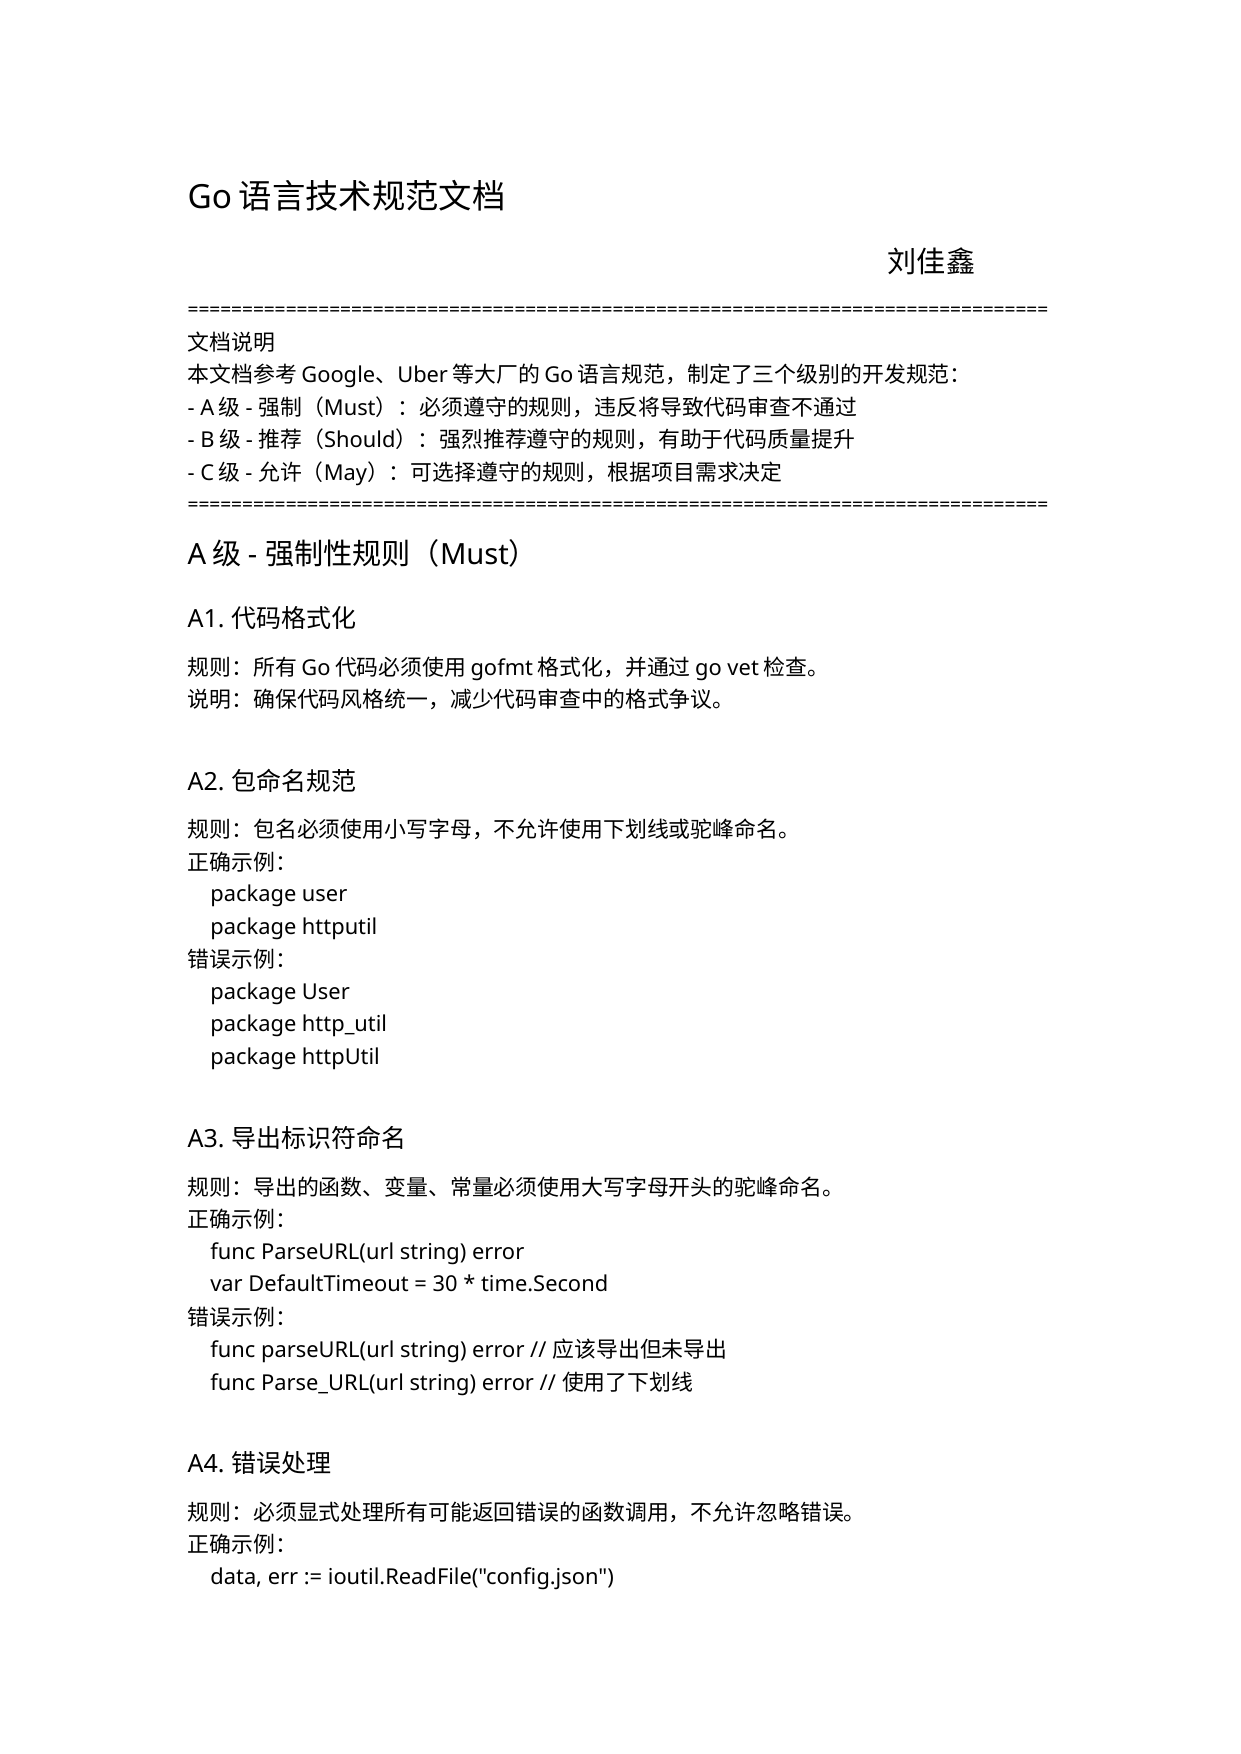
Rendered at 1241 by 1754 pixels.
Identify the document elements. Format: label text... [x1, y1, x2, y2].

text 规则：所有Go代码必须使用gofmt格式化，并通过go vet检查。 [187, 649, 1053, 682]
text var DefaultTimeout = 30 * time.Second [187, 1267, 1053, 1299]
text package http_util [187, 1007, 1053, 1039]
text package httputil [187, 909, 1053, 942]
text A1. 代码格式化 [187, 584, 1053, 649]
text A级 - 强制性规则（Must） [187, 519, 1053, 584]
text 刘佳鑫 [844, 227, 1053, 292]
text 正确示例： [187, 844, 1053, 877]
text package httpUtil [187, 1039, 1053, 1072]
text =============================================================================== [187, 487, 1053, 519]
text func parseURL(url string) error // 应该导出但未导出 [187, 1332, 1053, 1364]
text A3. 导出标识符命名 [187, 1104, 1053, 1169]
text 说明：确保代码风格统一，减少代码审查中的格式争议。 [187, 682, 1053, 714]
text 规则：包名必须使用小写字母，不允许使用下划线或驼峰命名。 [187, 812, 1053, 844]
text 文档说明 [187, 324, 1053, 357]
text Go语言技术规范文档 [187, 162, 1053, 227]
text package User [187, 974, 1053, 1007]
text - A级 - 强制（Must）：必须遵守的规则，违反将导致代码审查不通过 [187, 389, 1053, 422]
text 错误示例： [187, 942, 1053, 974]
text =============================================================================== [187, 292, 1053, 324]
text func ParseURL(url string) error [187, 1234, 1053, 1267]
text package user [187, 877, 1053, 909]
text - B级 - 推荐（Should）：强烈推荐遵守的规则，有助于代码质量提升 [187, 422, 1053, 454]
text 错误示例： [187, 1299, 1053, 1332]
text 规则：导出的函数、变量、常量必须使用大写字母开头的驼峰命名。 [187, 1169, 1053, 1202]
text data, err := ioutil.ReadFile("config.json") [187, 1559, 1053, 1592]
text - C级 - 允许（May）：可选择遵守的规则，根据项目需求决定 [187, 454, 1053, 487]
text 规则：必须显式处理所有可能返回错误的函数调用，不允许忽略错误。 [187, 1494, 1053, 1527]
text 正确示例： [187, 1527, 1053, 1559]
text 本文档参考Google、Uber等大厂的Go语言规范，制定了三个级别的开发规范： [187, 357, 1053, 389]
text 正确示例： [187, 1202, 1053, 1234]
text func Parse_URL(url string) error // 使用了下划线 [187, 1364, 1053, 1397]
text A2. 包命名规范 [187, 747, 1053, 812]
text A4. 错误处理 [187, 1429, 1053, 1494]
